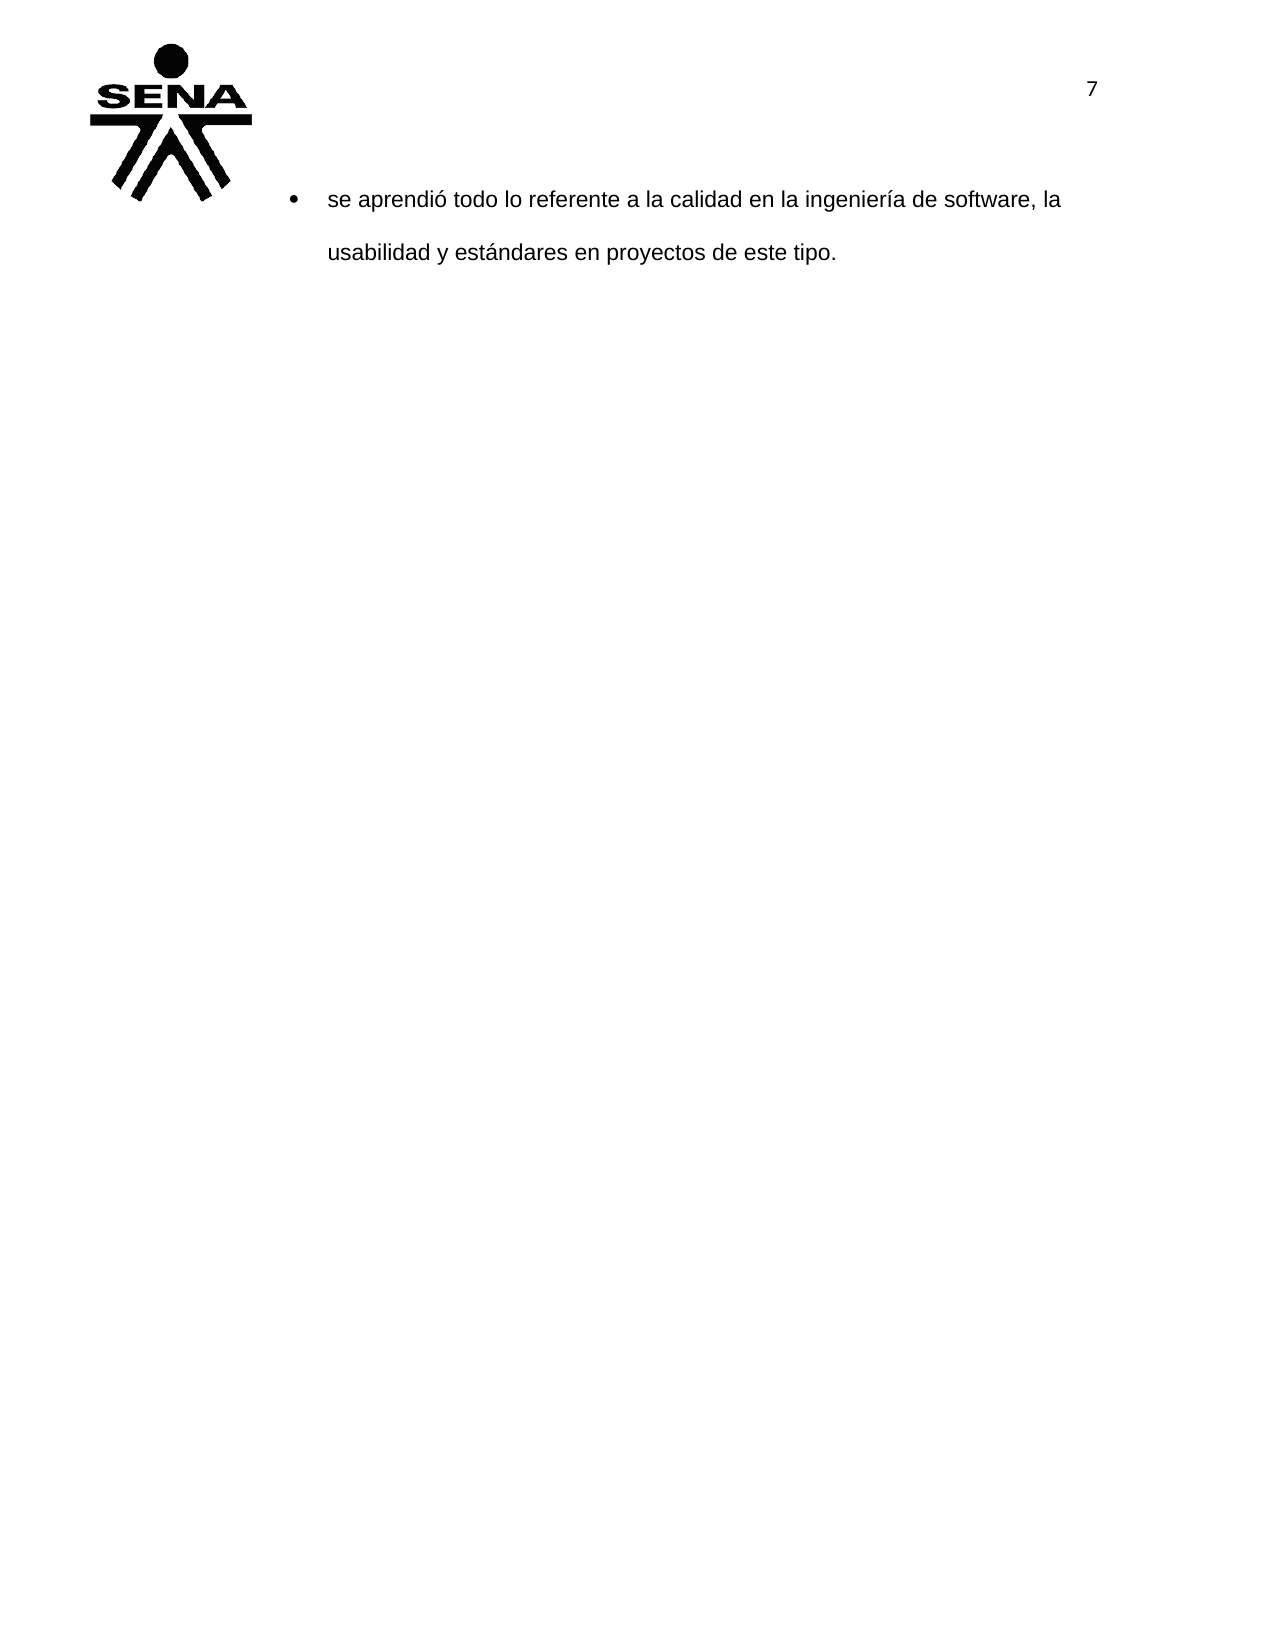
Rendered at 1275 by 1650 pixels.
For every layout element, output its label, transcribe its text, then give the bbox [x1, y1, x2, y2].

picture [65, 32, 260, 212]
list se aprendió todo lo referente a la calidad en la ingeniería de software, la usabilidad y estándares en proyectos de este tipo. [290, 186, 1098, 265]
